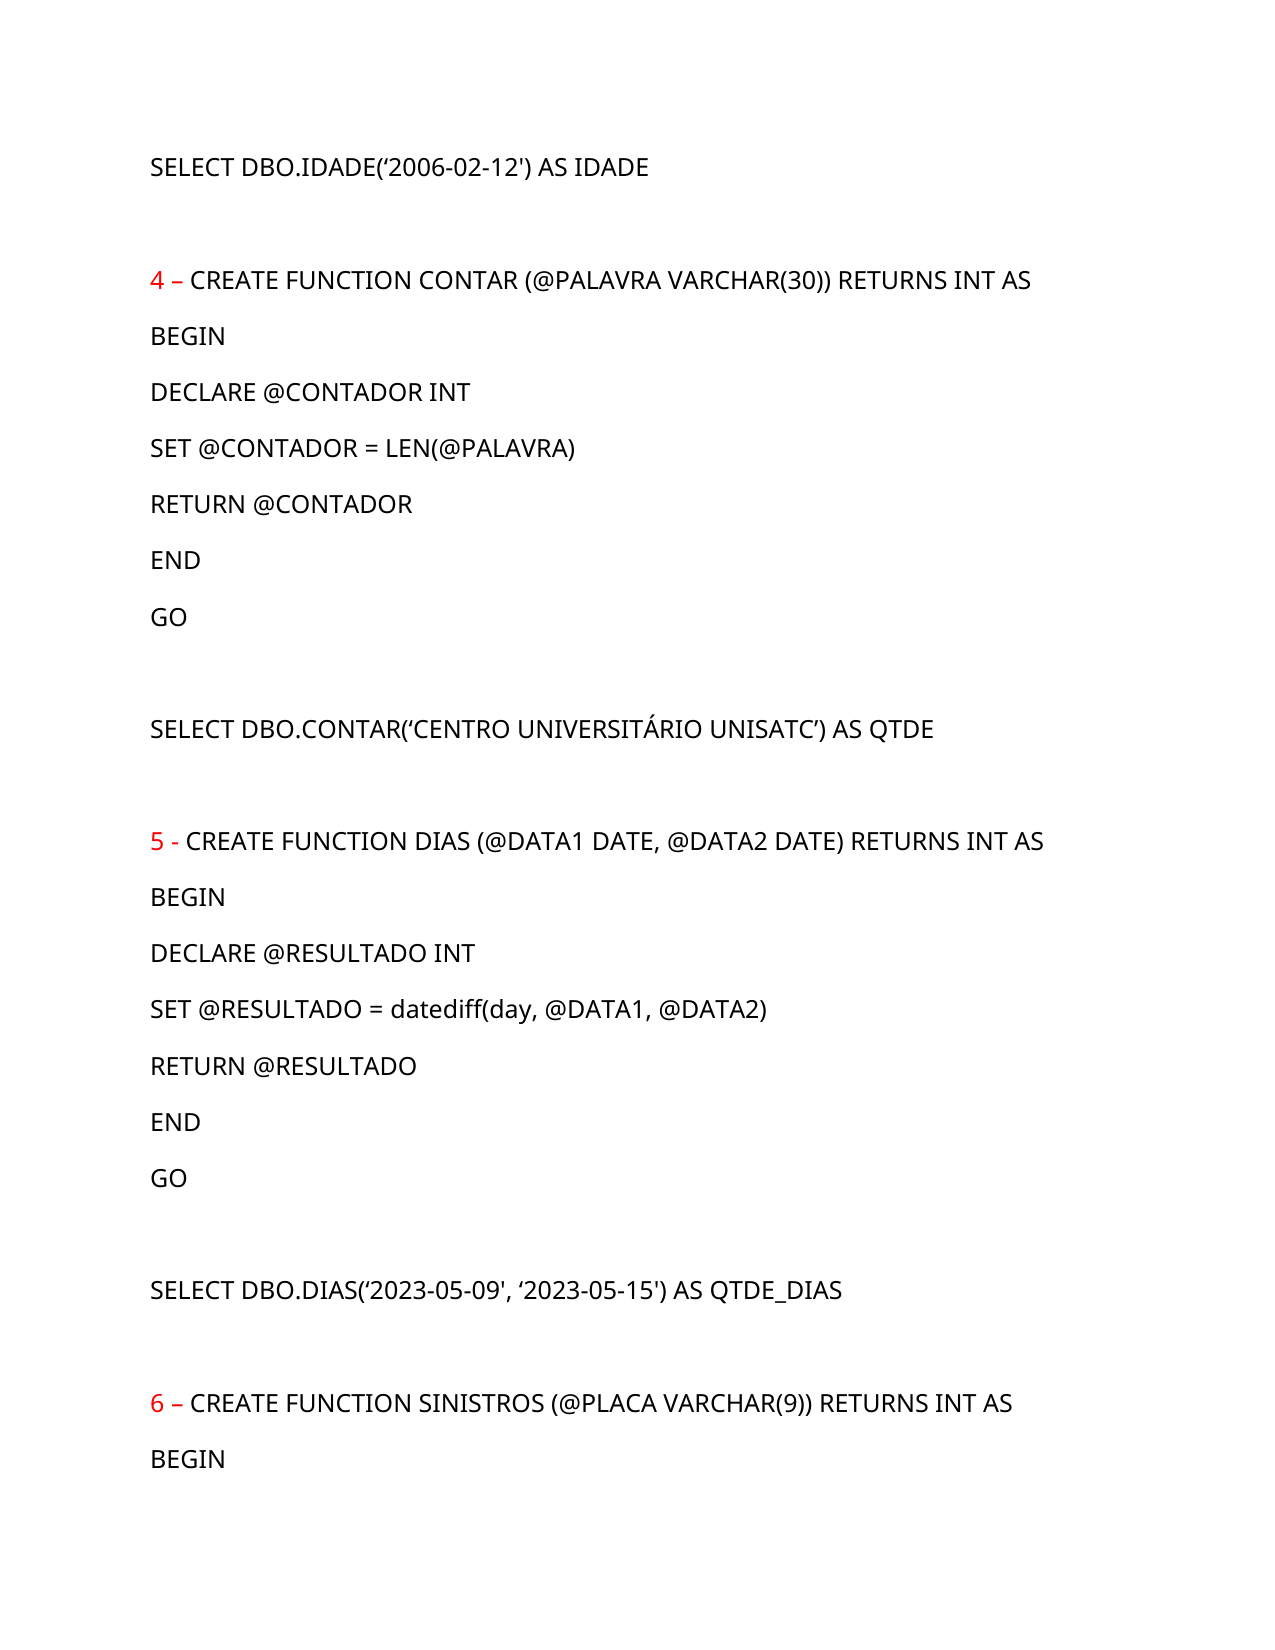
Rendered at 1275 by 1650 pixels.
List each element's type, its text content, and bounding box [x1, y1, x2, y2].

text BEGIN [150, 880, 1125, 914]
text SELECT DBO.CONTAR(‘CENTRO UNIVERSITÁRIO UNISATC’) AS QTDE [150, 711, 1125, 746]
text 6 – CREATE FUNCTION SINISTROS (@PLACA VARCHAR(9)) RETURNS INT AS [150, 1385, 1125, 1419]
text BEGIN [150, 1441, 1125, 1475]
text RETURN @RESULTADO [150, 1048, 1125, 1082]
text SET @RESULTADO = datediff(day, @DATA1, @DATA2) [150, 992, 1125, 1026]
text SELECT DBO.IDADE(‘2006-02-12') AS IDADE [150, 150, 1125, 184]
text GO [150, 1161, 1125, 1195]
text END [150, 1104, 1125, 1138]
text 4 – CREATE FUNCTION CONTAR (@PALAVRA VARCHAR(30)) RETURNS INT AS [150, 262, 1125, 296]
text SELECT DBO.DIAS(‘2023-05-09', ‘2023-05-15') AS QTDE_DIAS [150, 1273, 1125, 1307]
text BEGIN [150, 318, 1125, 352]
text DECLARE @RESULTADO INT [150, 936, 1125, 970]
text 5 - CREATE FUNCTION DIAS (@DATA1 DATE, @DATA2 DATE) RETURNS INT AS [150, 824, 1125, 858]
text END [150, 543, 1125, 577]
text RETURN @CONTADOR [150, 487, 1125, 521]
text DECLARE @CONTADOR INT [150, 374, 1125, 409]
text SET @CONTADOR = LEN(@PALAVRA) [150, 431, 1125, 465]
text GO [150, 599, 1125, 633]
